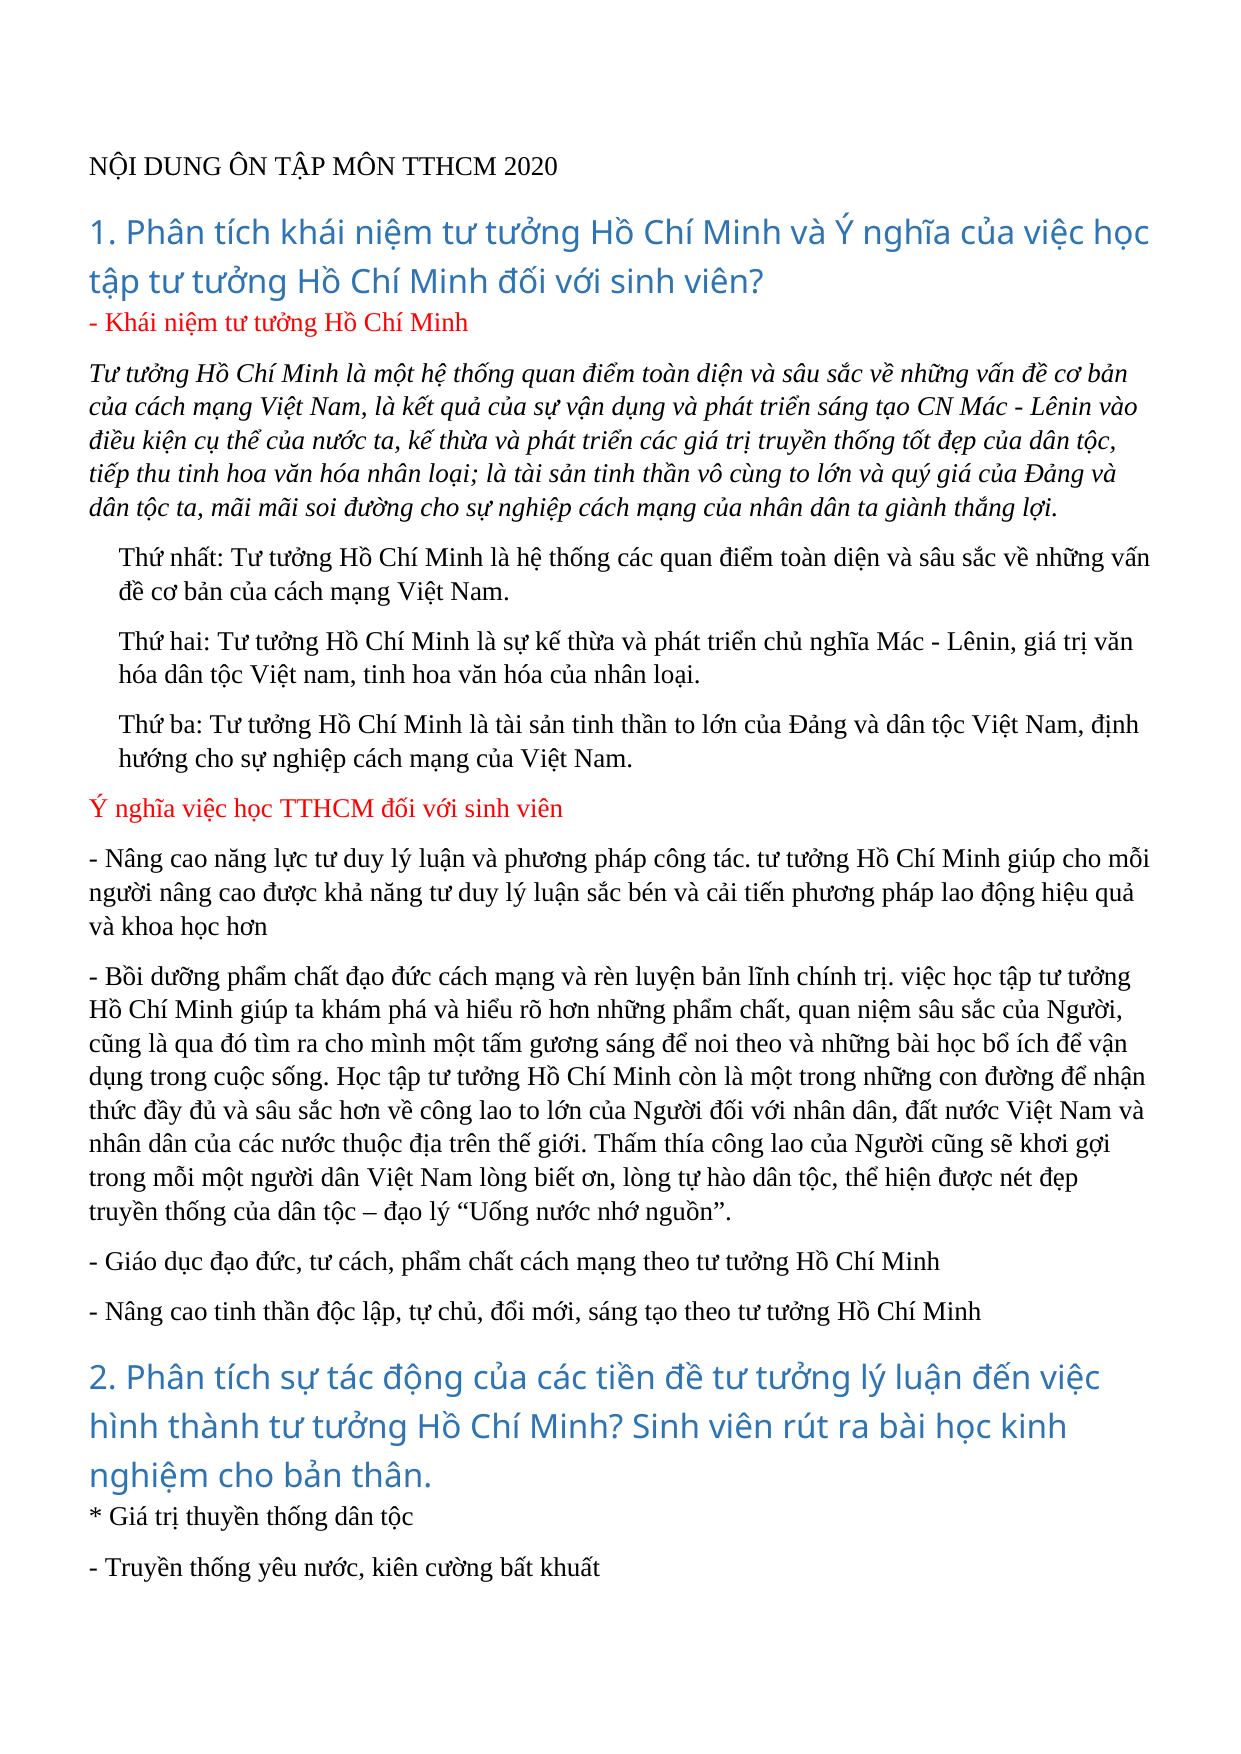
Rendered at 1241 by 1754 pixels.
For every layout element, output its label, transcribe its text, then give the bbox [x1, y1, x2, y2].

text Thứ ba: Tư tưởng Hồ Chí Minh là tài sản tinh thần to lớn của Đảng và dân tộc Việt Nam, định hướng cho sự nghiệp cách mạng của Việt Nam. [118, 708, 1152, 773]
text - Giáo dục đạo đức, tư cách, phẩm chất cách mạng theo tư tưởng Hồ Chí Minh [89, 1245, 1152, 1276]
text - Nâng cao năng lực tư duy lý luận và phương pháp công tác. tư tưởng Hồ Chí Minh giúp cho mỗi người nâng cao được khả năng tư duy lý luận sắc bén và cải tiến phương pháp lao động hiệu quả và khoa học hơn [89, 842, 1152, 941]
text - Truyền thống yêu nước, kiên cường bất khuất [89, 1551, 1152, 1582]
text - Bồi dưỡng phẩm chất đạo đức cách mạng và rèn luyện bản lĩnh chính trị. việc học tập tư tưởng Hồ Chí Minh giúp ta khám phá và hiểu rõ hơn những phẩm chất, quan niệm sâu sắc của Người, cũng là qua đó tìm ra cho mình một tấm gương sáng để noi theo và những bài học bổ ích để vận dụng trong cuộc sống. Học tập tư tưởng Hồ Chí Minh còn là một trong những con đường để nhận thức đầy đủ và sâu sắc hơn về công lao to lớn của Người đối với nhân dân, đất nước Việt Nam và nhân dân của các nước thuộc địa trên thế giới. Thấm thía công lao của Người cũng sẽ khơi gợi trong mỗi một người dân Việt Nam lòng biết ơn, lòng tự hào dân tộc, thể hiện được nét đẹp truyền thống của dân tộc – đạo lý “Uống nước nhớ nguồn”. [89, 960, 1152, 1226]
text - Nâng cao tinh thần độc lập, tự chủ, đổi mới, sáng tạo theo tư tưởng Hồ Chí Minh [89, 1295, 1152, 1326]
subtitle 2. Phân tích sự tác động của các tiền đề tư tưởng lý luận đến việc hình thành tư tưởng Hồ Chí Minh? Sinh viên rút ra bài học kinh nghiệm cho bản thân. [89, 1353, 1152, 1497]
text Thứ nhất: Tư tưởng Hồ Chí Minh là hệ thống các quan điểm toàn diện và sâu sắc về những vấn đề cơ bản của cách mạng Việt Nam. [118, 541, 1152, 606]
text Ý nghĩa việc học TTHCM đối với sinh viên [89, 792, 1152, 823]
text - Khái niệm tư tưởng Hồ Chí Minh [89, 306, 1152, 338]
text Tư tưởng Hồ Chí Minh là một hệ thống quan điểm toàn diện và sâu sắc về những vấn đề cơ bản của cách mạng Việt Nam, là kết quả của sự vận dụng và phát triển sáng tạo CN Mác - Lênin vào điều kiện cụ thể của nước ta, kế thừa và phát triển các giá trị truyền thống tốt đẹp của dân tộc, tiếp thu tinh hoa văn hóa nhân loại; là tài sản tinh thần vô cùng to lớn và quý giá của Đảng và dân tộc ta, mãi mãi soi đường cho sự nghiệp cách mạng của nhân dân ta giành thắng lợi. [89, 357, 1152, 522]
text Thứ hai: Tư tưởng Hồ Chí Minh là sự kế thừa và phát triển chủ nghĩa Mác - Lênin, giá trị văn hóa dân tộc Việt nam, tinh hoa văn hóa của nhân loại. [118, 625, 1152, 689]
text * Giá trị thuyền thống dân tộc [89, 1500, 1152, 1532]
subtitle 1. Phân tích khái niệm tư tưởng Hồ Chí Minh và Ý nghĩa của việc học tập tư tưởng Hồ Chí Minh đối với sinh viên? [89, 208, 1152, 303]
text NỘI DUNG ÔN TẬP MÔN TTHCM 2020 [89, 150, 1152, 181]
